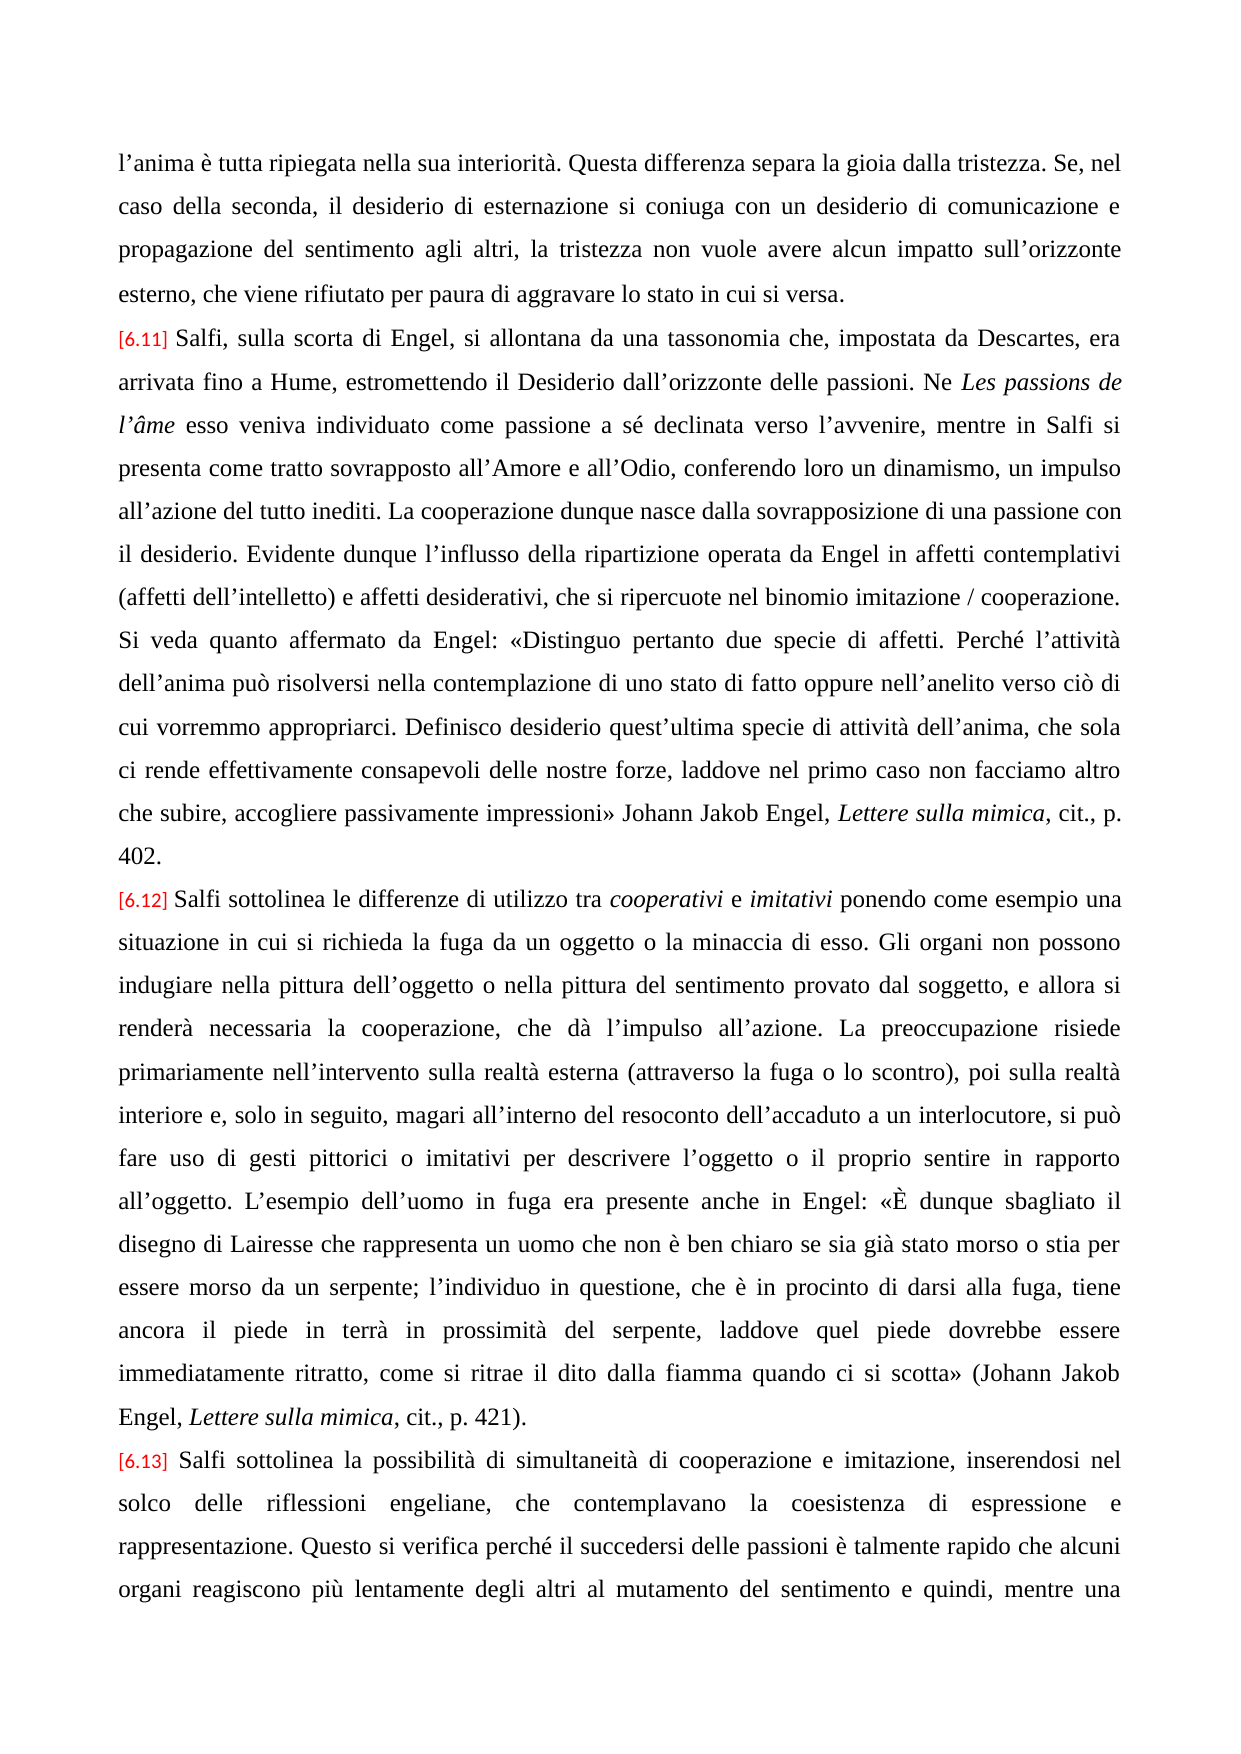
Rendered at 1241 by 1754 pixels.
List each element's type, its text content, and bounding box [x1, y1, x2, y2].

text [118, 148, 1122, 308]
text [6.12] Salfi sottolinea le differenze di utilizzo tra cooperativi e imitativi ponendo come esempio una situazione in cui si richieda la fuga da un oggetto o la minaccia di esso. Gli organi non possono indugiare nella pittura dell’oggetto o nella pittura del sentimento provato dal soggetto, e allora si renderà necessaria la cooperazione, che dà l’impulso all’azione. La preoccupazione risiede primariamente nell’intervento sulla realtà esterna (attraverso la fuga o lo scontro), poi sulla realtà interiore e, solo in seguito, magari all’interno del resoconto dell’accaduto a un interlocutore, si può fare uso di gesti pittorici o imitativi per descrivere l’oggetto o il proprio sentire in rapporto all’oggetto. L’esempio dell’uomo in fuga era presente anche in Engel: «È dunque sbagliato il disegno di Lairesse che rappresenta un uomo che non è ben chiaro se sia già stato morso o stia per essere morso da un serpente; l’individuo in questione, che è in procinto di darsi alla fuga, tiene ancora il piede in terrà in prossimità del serpente, laddove quel piede dovrebbe essere immediatamente ritratto, come si ritrae il dito dalla fiamma quando ci si scotta» (Johann Jakob Engel, Lettere sulla mimica, cit., p. 421). [118, 884, 1122, 1430]
text [6.11] Salfi, sulla scorta di Engel, si allontana da una tassonomia che, impostata da Descartes, era arrivata fino a Hume, estromettendo il Desiderio dall’orizzonte delle passioni. Ne Les passions de l’âme esso veniva individuato come passione a sé declinata verso l’avvenire, mentre in Salfi si presenta come tratto sovrapposto all’Amore e all’Odio, conferendo loro un dinamismo, un impulso all’azione del tutto inediti. La cooperazione dunque nasce dalla sovrapposizione di una passione con il desiderio. Evidente dunque l’influsso della ripartizione operata da Engel in affetti contemplativi (affetti dell’intelletto) e affetti desiderativi, che si ripercuote nel binomio imitazione / cooperazione. Si veda quanto affermato da Engel: «Distinguo pertanto due specie di affetti. Perché l’attività dell’anima può risolversi nella contemplazione di uno stato di fatto oppure nell’anelito verso ciò di cui vorremmo appropriarci. Definisco desiderio quest’ultima specie di attività dell’anima, che sola ci rende effettivamente consapevoli delle nostre forze, laddove nel primo caso non facciamo altro che subire, accogliere passivamente impressioni» Johann Jakob Engel, Lettere sulla mimica, cit., p. 402. [118, 323, 1122, 870]
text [118, 1445, 1122, 1603]
